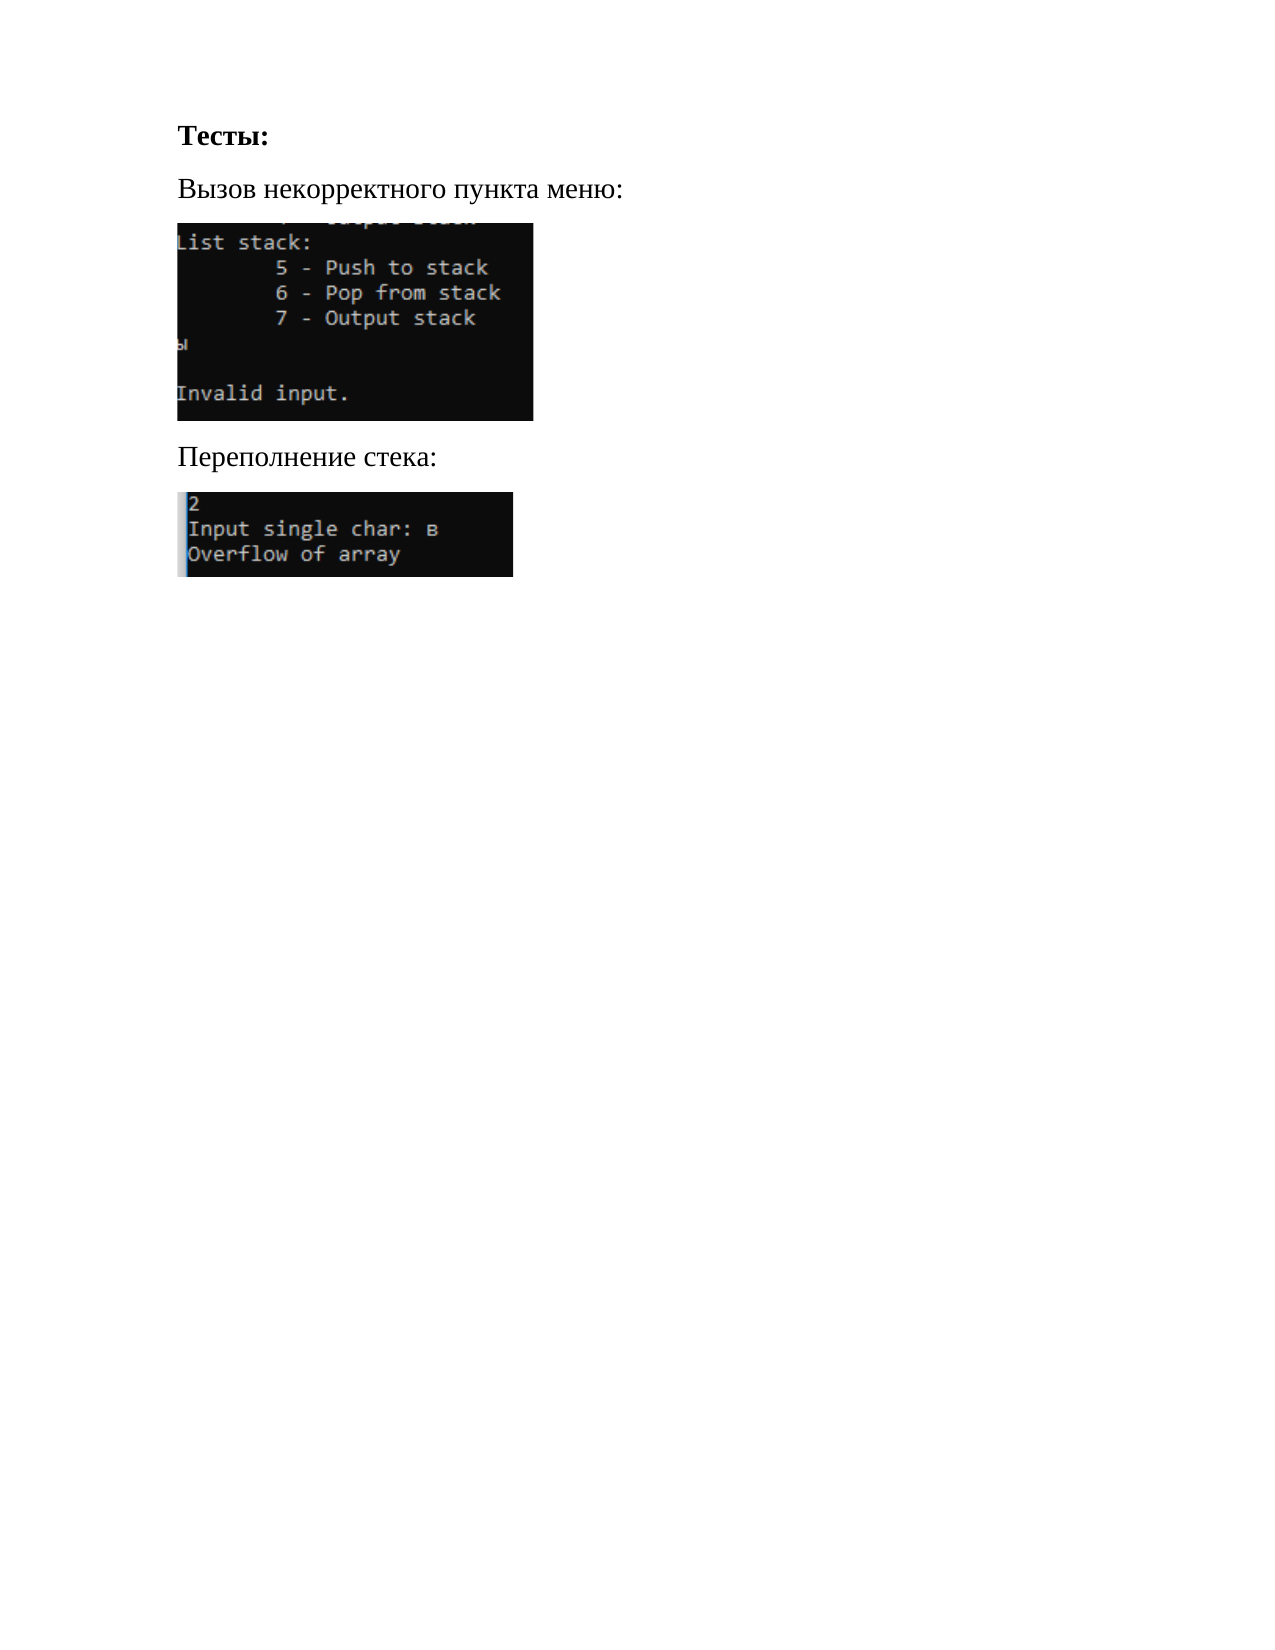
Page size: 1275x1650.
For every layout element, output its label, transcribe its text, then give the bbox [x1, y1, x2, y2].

picture [177, 223, 534, 421]
text Тесты: [177, 118, 1186, 152]
picture [177, 492, 514, 577]
text Переполнение стека: [177, 439, 1186, 473]
text Вызов некорректного пункта меню: [177, 171, 1186, 204]
